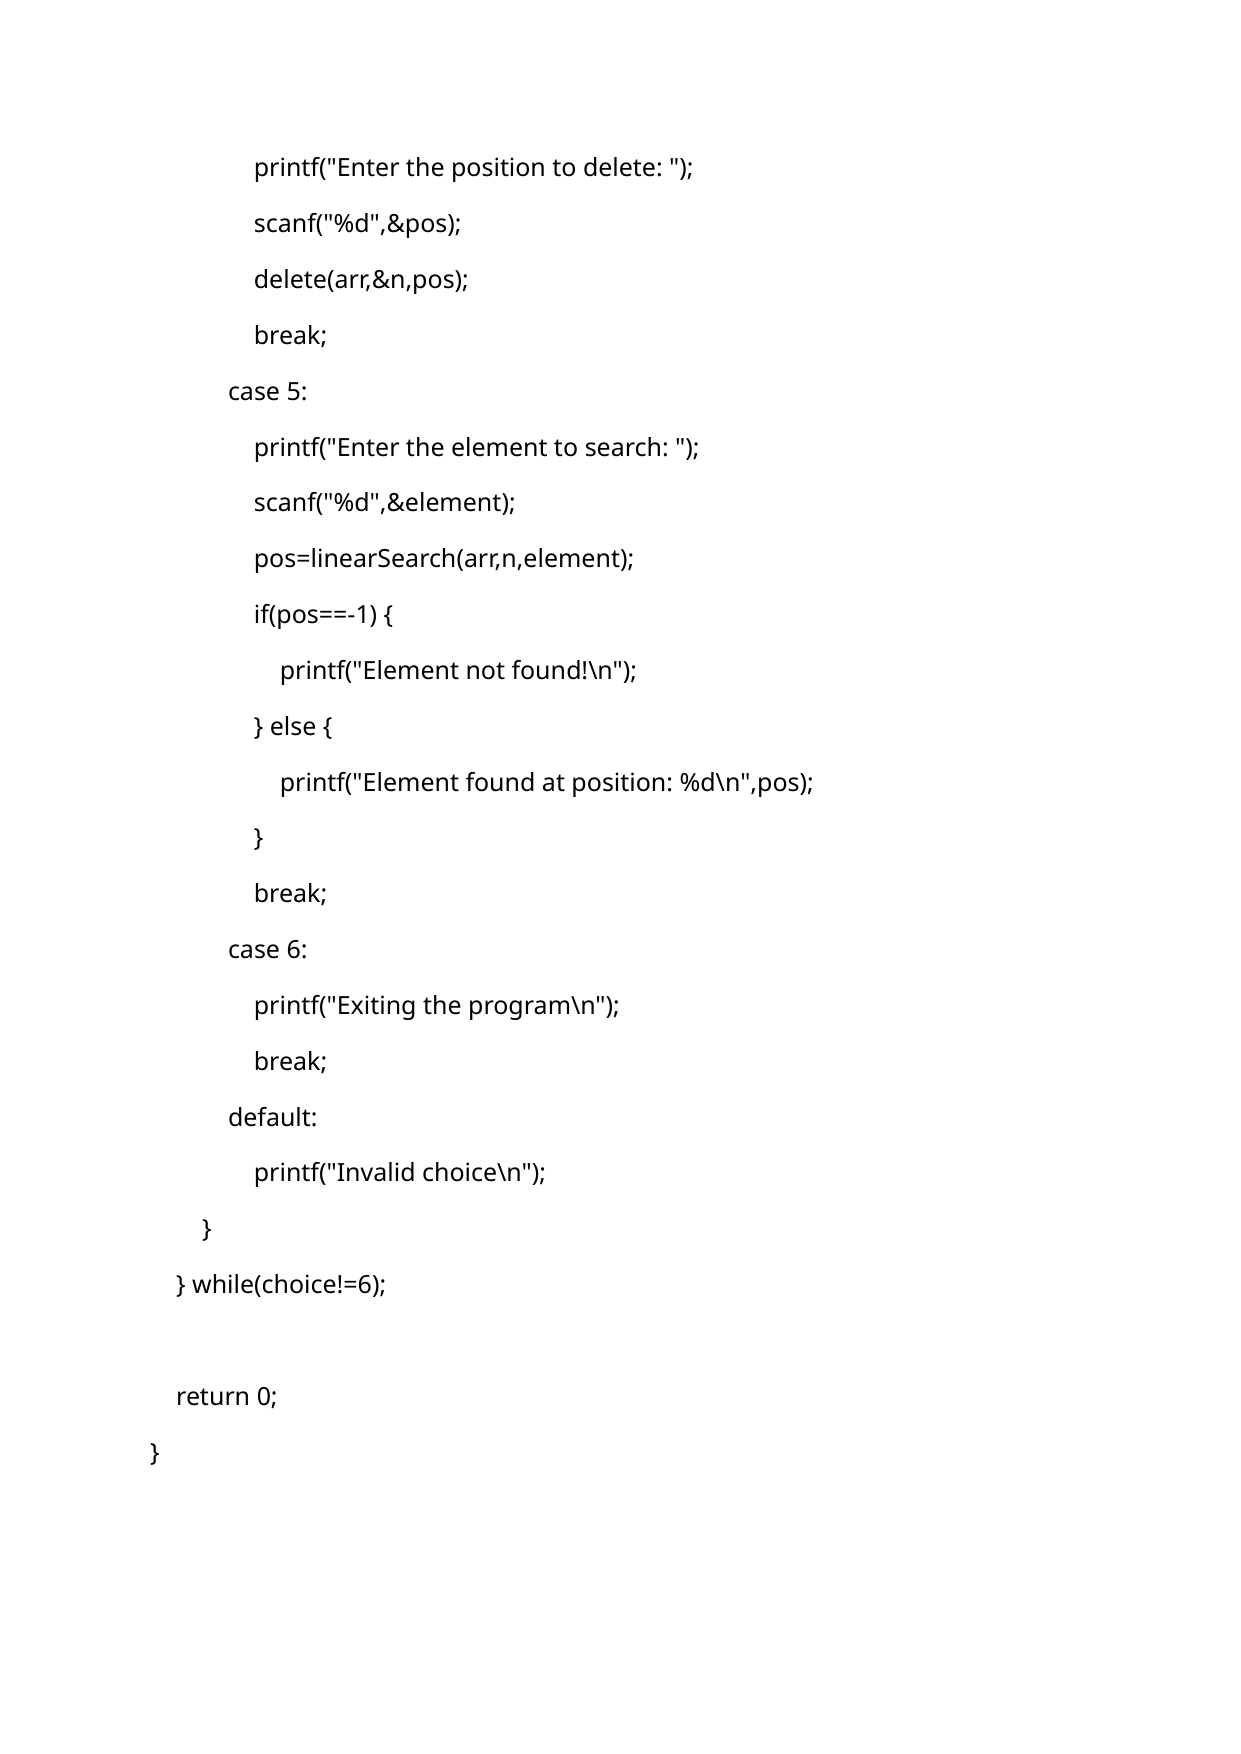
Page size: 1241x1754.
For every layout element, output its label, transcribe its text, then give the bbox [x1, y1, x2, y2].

text } [150, 820, 1090, 854]
text printf("Enter the position to delete: "); [150, 150, 1090, 184]
text } else { [150, 708, 1090, 742]
text printf("Element found at position: %d\n",pos); [150, 764, 1090, 798]
text } [150, 1434, 1090, 1468]
text printf("Element not found!\n"); [150, 652, 1090, 687]
text delete(arr,&n,pos); [150, 262, 1090, 296]
text printf("Exiting the program\n"); [150, 987, 1090, 1022]
text printf("Enter the element to search: "); [150, 429, 1090, 463]
text printf("Invalid choice\n"); [150, 1155, 1090, 1189]
text pos=linearSearch(arr,n,element); [150, 541, 1090, 575]
text scanf("%d",&element); [150, 485, 1090, 519]
text return 0; [150, 1378, 1090, 1412]
text default: [150, 1099, 1090, 1133]
text } while(choice!=6); [150, 1267, 1090, 1301]
text break; [150, 876, 1090, 910]
text } [150, 1211, 1090, 1245]
text case 6: [150, 932, 1090, 966]
text break; [150, 317, 1090, 352]
text if(pos==-1) { [150, 597, 1090, 631]
text scanf("%d",&pos); [150, 206, 1090, 240]
text case 5: [150, 373, 1090, 407]
text break; [150, 1043, 1090, 1077]
